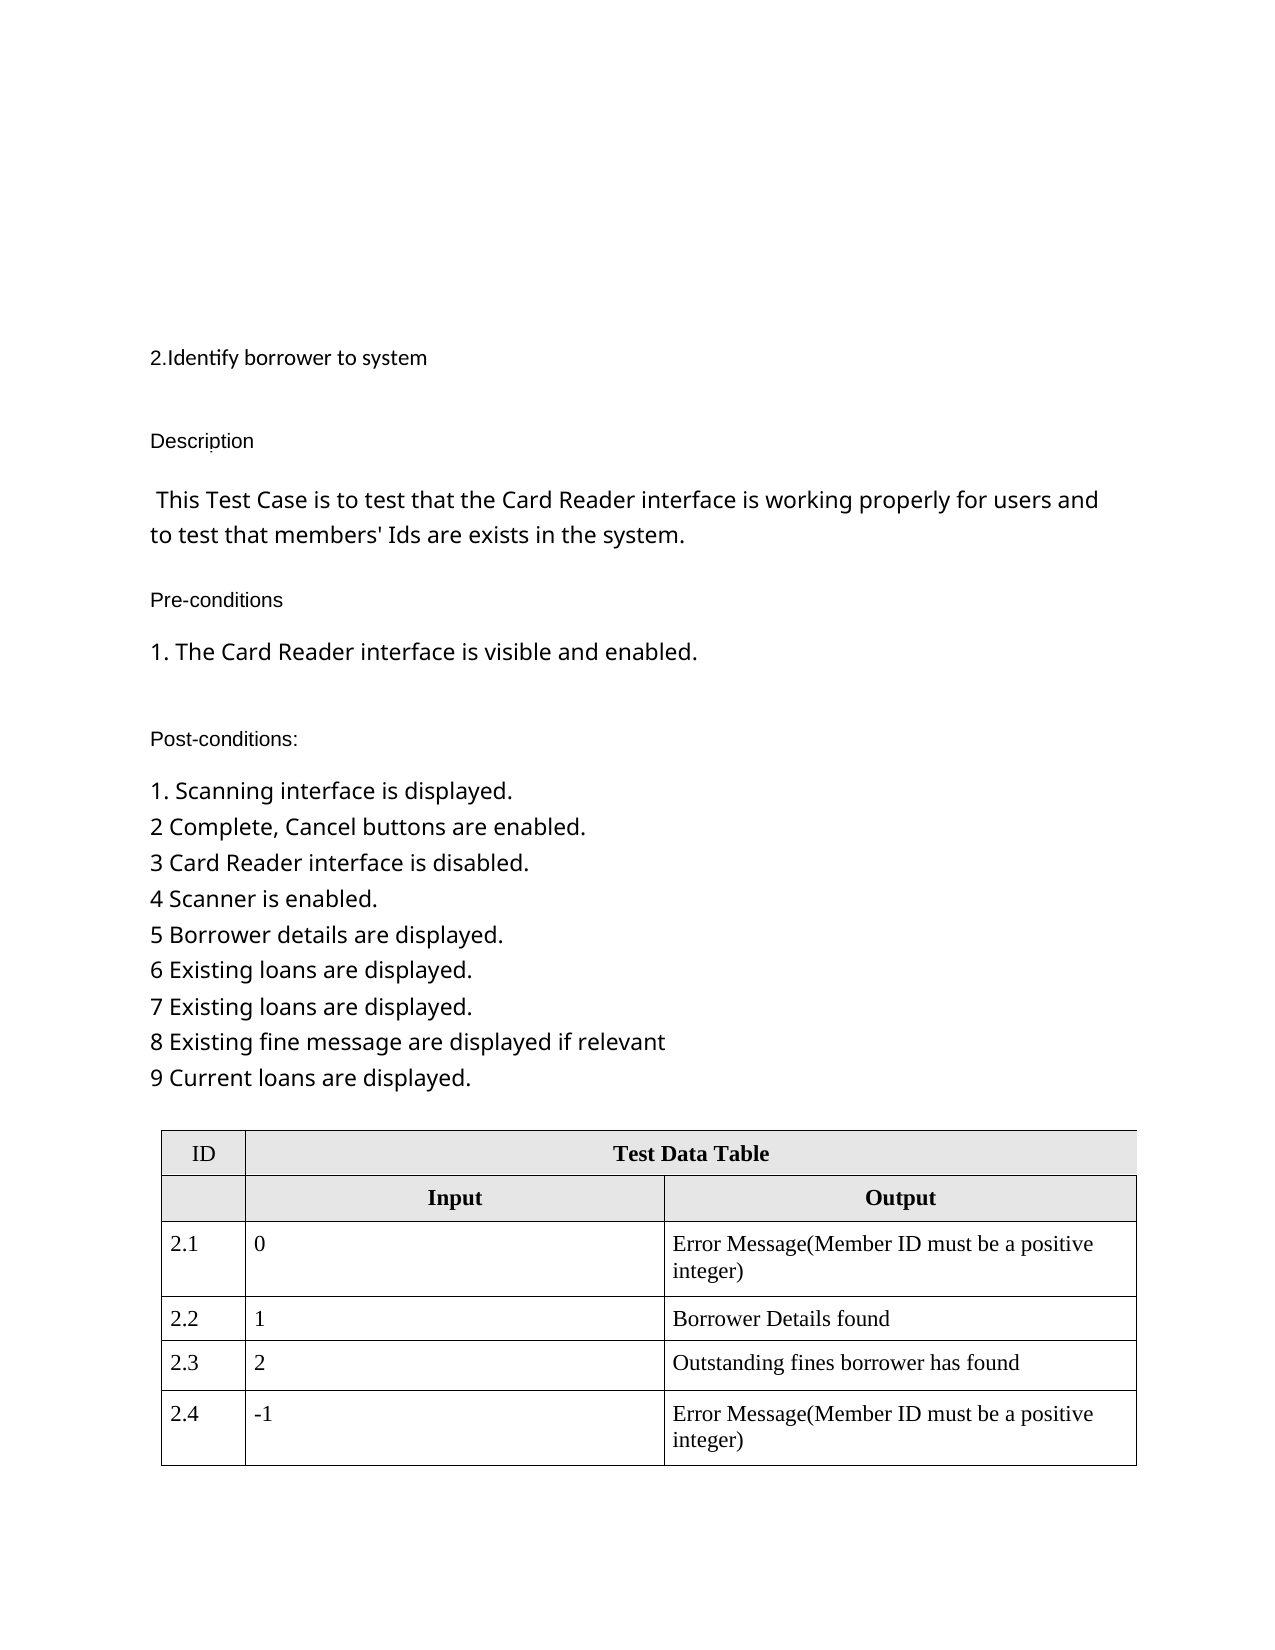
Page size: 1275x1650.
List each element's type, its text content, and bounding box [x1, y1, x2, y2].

text 9 Current loans are displayed. [150, 1062, 1125, 1093]
text Description [150, 428, 1125, 452]
table_header ID [162, 1131, 245, 1174]
table_header Test Data Table [246, 1131, 1137, 1174]
table_cell 2.4 [162, 1391, 245, 1465]
text 7 Existing loans are displayed. [150, 990, 1125, 1022]
table_cell Outstanding fines borrower has found [665, 1341, 1136, 1390]
text 2 Complete, Cancel buttons are enabled. [150, 811, 1125, 842]
table_cell Output [665, 1176, 1136, 1221]
table_cell Error Message(Member ID must be a positive integer) [665, 1391, 1136, 1465]
text 4 Scanner is enabled. [150, 883, 1125, 914]
text 3 Card Reader interface is disabled. [150, 847, 1125, 878]
table_cell 2.2 [162, 1297, 245, 1340]
table_cell -1 [246, 1391, 664, 1465]
table_cell 0 [246, 1222, 664, 1296]
text 6 Existing loans are displayed. [150, 954, 1125, 986]
text Pre-conditions [150, 588, 1125, 612]
table_cell [162, 1176, 245, 1221]
table_cell Input [246, 1176, 664, 1221]
table_cell 2.1 [162, 1222, 245, 1296]
text 1. The Card Reader interface is visible and enabled. [150, 636, 1125, 667]
text 1. Scanning interface is displayed. [150, 775, 1125, 806]
table_cell 1 [246, 1297, 664, 1340]
text 2.Identify borrower to system [150, 343, 1125, 371]
table_cell Error Message(Member ID must be a positive integer) [665, 1222, 1136, 1296]
text 8 Existing fine message are displayed if relevant [150, 1026, 1125, 1058]
table_cell 2.3 [162, 1341, 245, 1390]
text 5 Borrower details are displayed. [150, 918, 1125, 950]
table_cell Borrower Details found [665, 1297, 1136, 1340]
table_cell 2 [246, 1341, 664, 1390]
text This Test Case is to test that the Card Reader interface is working properly for users and to test that members' Ids are exists in the system. [150, 483, 1125, 551]
text Post-conditions: [150, 726, 1125, 750]
